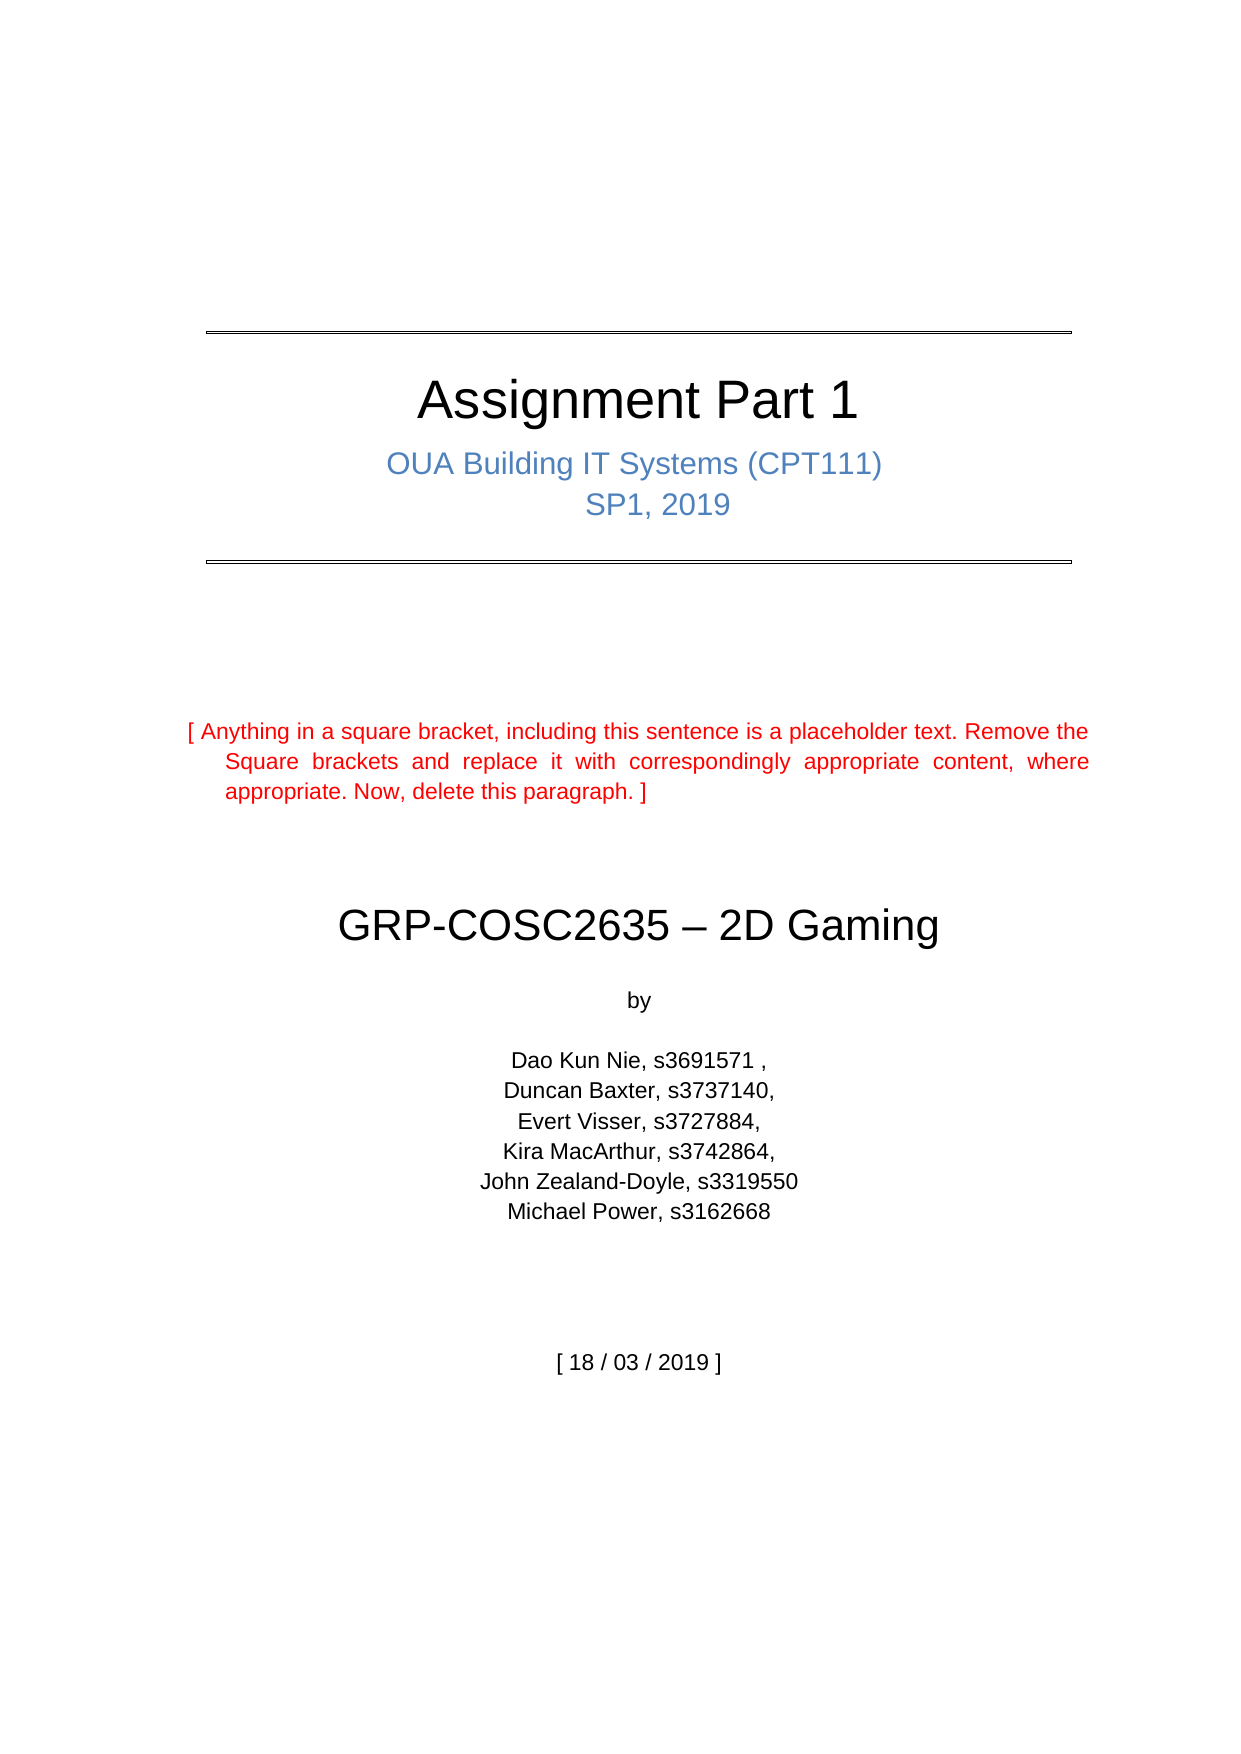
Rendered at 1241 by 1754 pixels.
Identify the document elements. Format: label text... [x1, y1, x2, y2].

text Evert Visser, s3727884, [187, 1108, 1090, 1134]
subtitle OUA Building IT Systems (CPT111) SP1, 2019 [187, 445, 1090, 522]
text by [187, 987, 1090, 1013]
text Kira MacArthur, s3742864, [187, 1138, 1090, 1164]
text Michael Power, s3162668 [187, 1198, 1090, 1225]
text John Zealand-Doyle, s3319550 [187, 1168, 1090, 1194]
text [ 18 / 03 / 2019 ] [187, 1349, 1090, 1376]
text Dao Kun Nie, s3691571 , [187, 1047, 1090, 1074]
title GRP-COSC2635 – 2D Gaming [187, 899, 1090, 949]
text [ Anything in a square bracket, including this sentence is a placeholder text. Remove the Square brackets and replace it with correspondingly appropriate content, where appropriate. Now, delete this paragraph. ] [187, 718, 1090, 804]
text Duncan Baxter, s3737140, [187, 1077, 1090, 1104]
title Assignment Part 1 [187, 367, 1090, 429]
